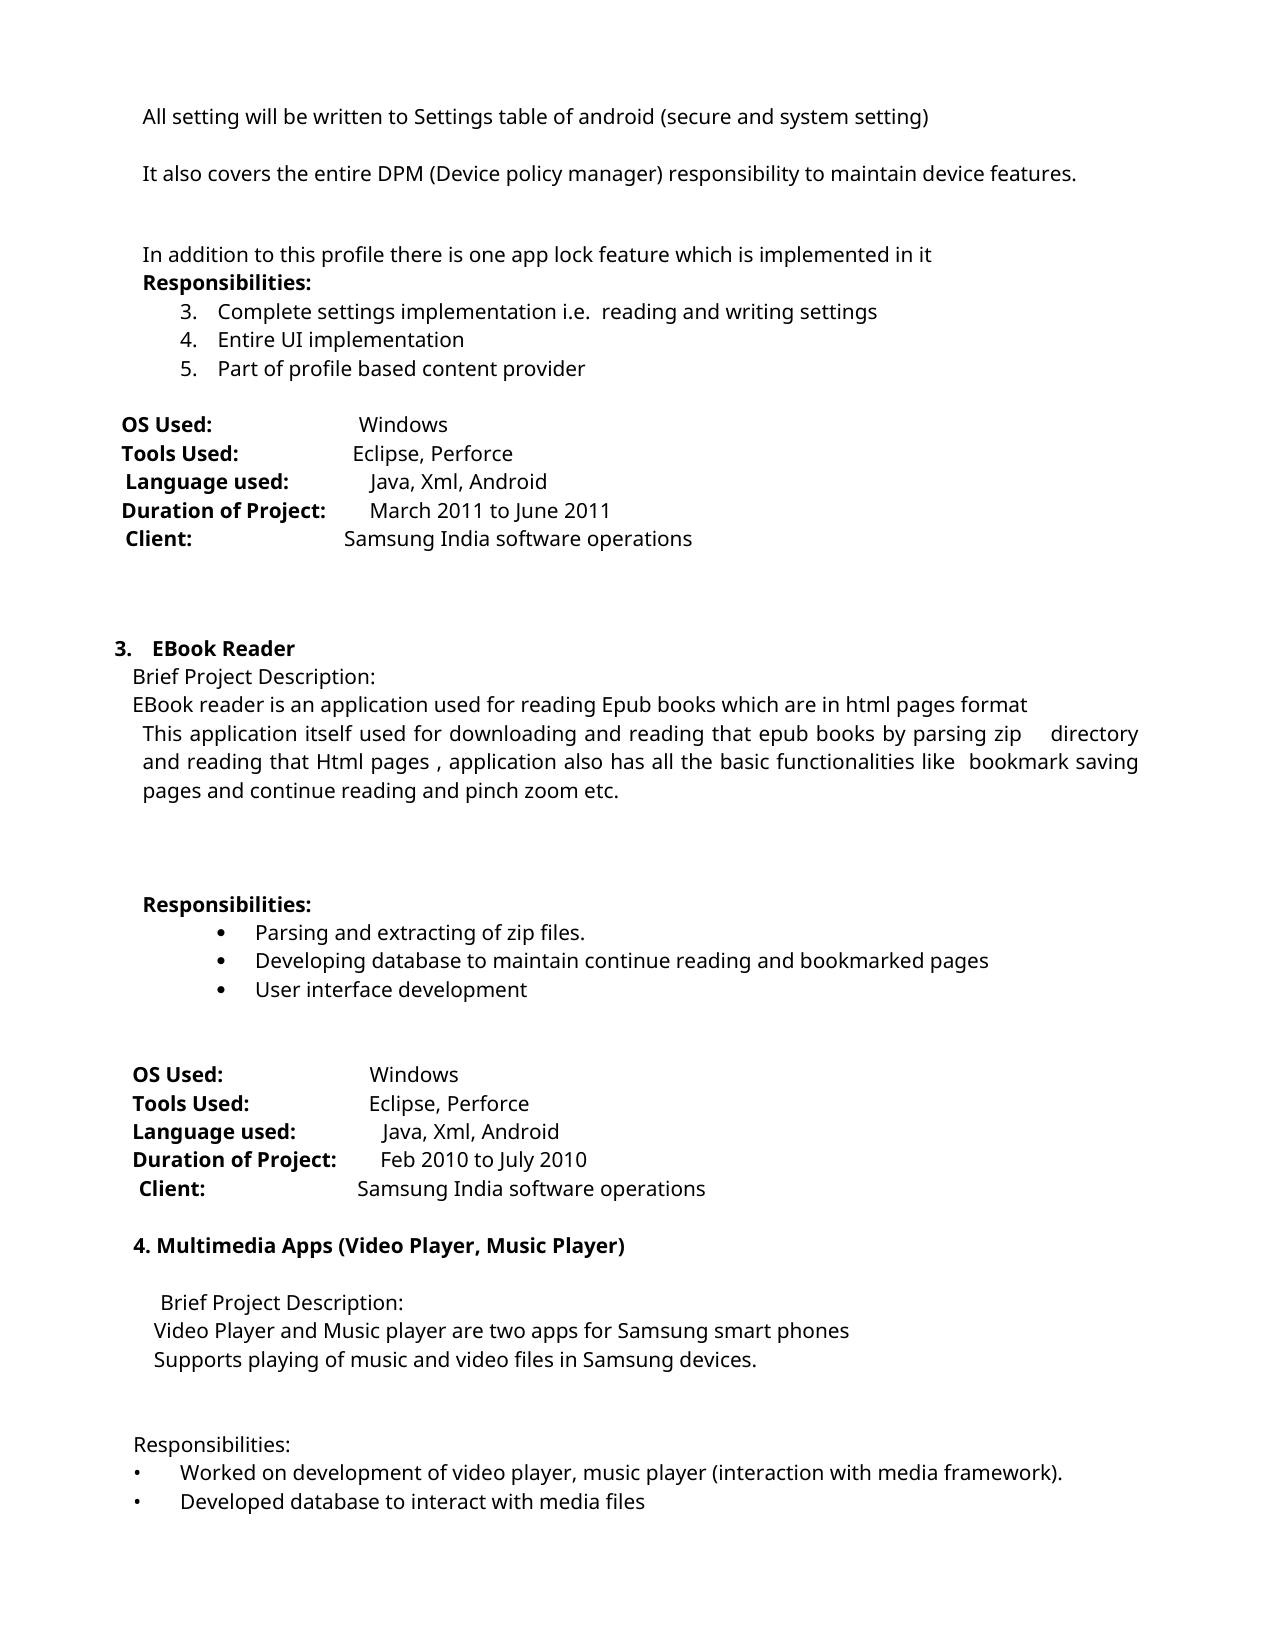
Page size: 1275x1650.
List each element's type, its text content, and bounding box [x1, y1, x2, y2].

list Part of profile based content provider [180, 354, 1140, 382]
text Brief Project Description: [105, 662, 1140, 691]
text OS Used: Windows [105, 411, 1140, 439]
text Duration of Project: Feb 2010 to July 2010 [105, 1146, 1140, 1174]
text Supports playing of music and video files in Samsung devices. [105, 1345, 1140, 1373]
text • Worked on development of video player, music player (interaction with media framework). [133, 1458, 1140, 1487]
list Entire UI implementation [180, 325, 1140, 354]
text Client: Samsung India software operations [133, 1174, 1140, 1202]
text Client: Samsung India software operations [114, 524, 1140, 553]
list Complete settings implementation i.e. reading and writing settings [180, 297, 1140, 325]
list Parsing and extracting of zip files. [217, 918, 1140, 947]
text Responsibilities: [133, 1430, 1140, 1458]
text In addition to this profile there is one app lock feature which is implemented in it [142, 240, 1140, 268]
text EBook reader is an application used for reading Epub books which are in html pages format [105, 691, 1140, 719]
list Developing database to maintain continue reading and bookmarked pages [217, 947, 1140, 975]
text It also covers the entire DPM (Device policy manager) responsibility to maintain device features. [142, 159, 1140, 187]
text Language used: Java, Xml, Android [105, 1117, 1140, 1146]
text Duration of Project: March 2011 to June 2011 [105, 496, 1140, 524]
text Responsibilities: [105, 890, 1140, 918]
text • Developed database to interact with media files [133, 1487, 1140, 1515]
text All setting will be written to Settings table of android (secure and system setting) [142, 102, 1140, 131]
text Language used: Java, Xml, Android [114, 467, 1140, 496]
list EBook Reader [114, 634, 1140, 662]
text Tools Used: Eclipse, Perforce [105, 1089, 1140, 1117]
text This application itself used for downloading and reading that epub books by parsing zip directory and reading that Html pages , application also has all the basic functionalities like bookmark saving pages and continue reading and pinch zoom etc. [142, 719, 1140, 804]
text Video Player and Music player are two apps for Samsung smart phones [105, 1316, 1140, 1345]
text Brief Project Description: [133, 1288, 1140, 1316]
text 4. Multimedia Apps (Video Player, Music Player) [133, 1231, 1140, 1259]
text OS Used: Windows [105, 1060, 1140, 1089]
text Tools Used: Eclipse, Perforce [105, 439, 1140, 467]
text Responsibilities: [105, 268, 1140, 297]
list User interface development [217, 975, 1140, 1003]
